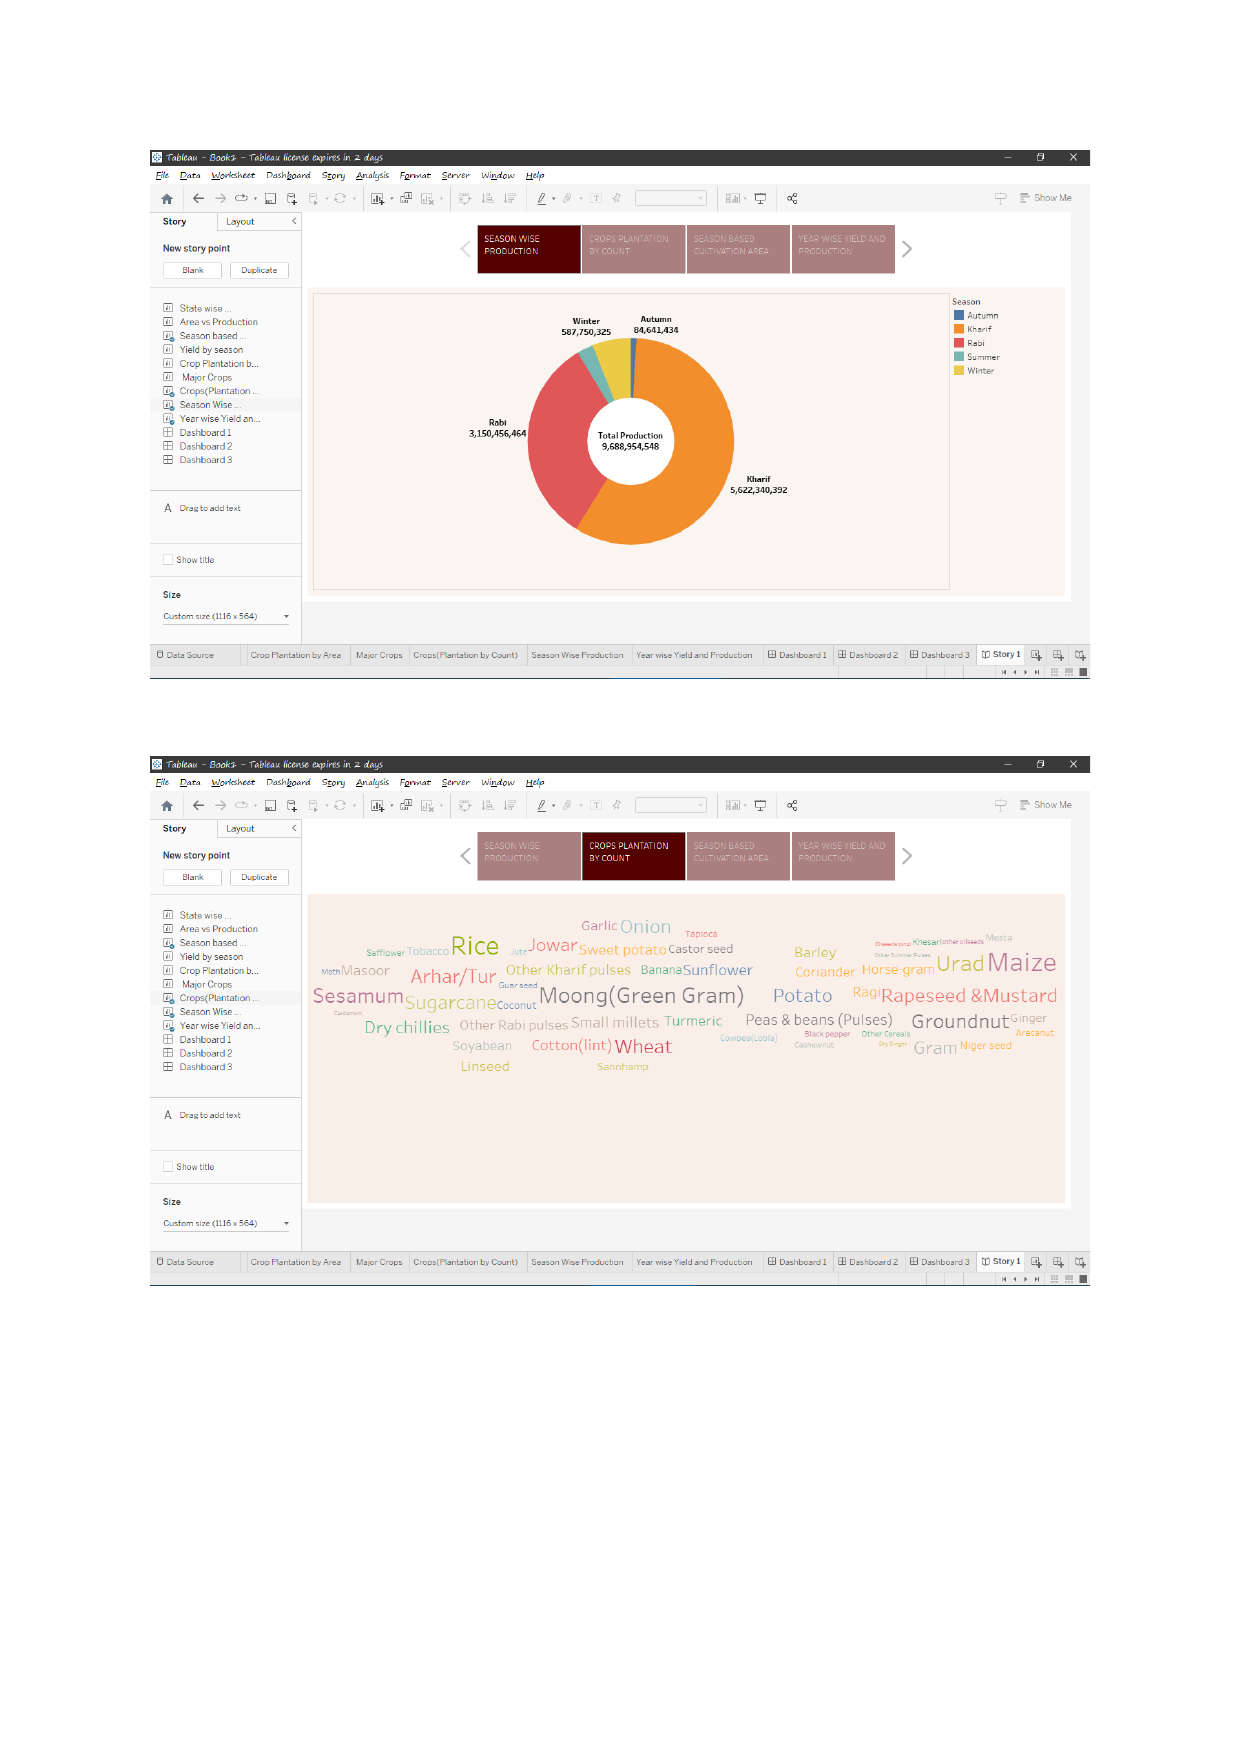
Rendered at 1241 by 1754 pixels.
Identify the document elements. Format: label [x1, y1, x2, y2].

picture [150, 150, 1091, 679]
picture [150, 756, 1091, 1286]
